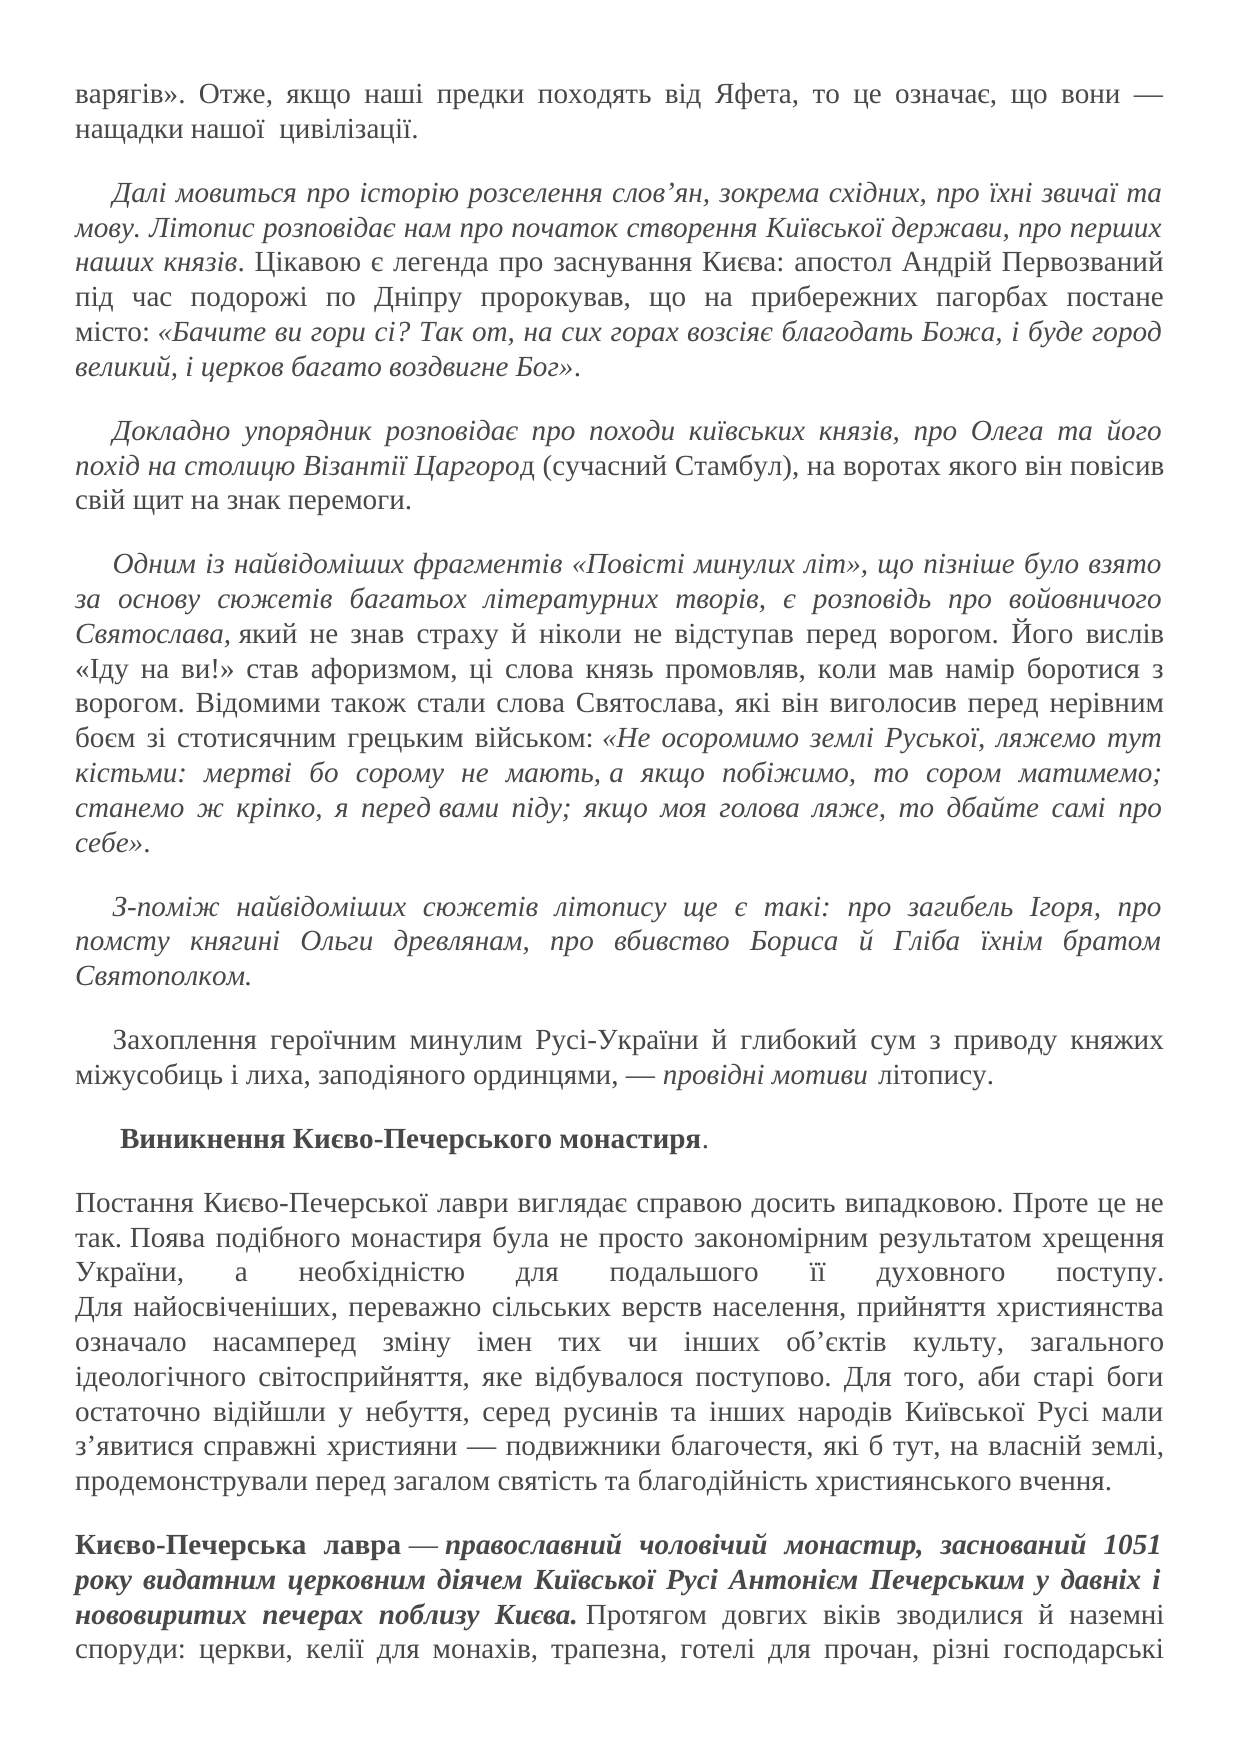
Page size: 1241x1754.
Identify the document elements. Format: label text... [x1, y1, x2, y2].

text Виникнення Києво-Печерського монастиря. [75, 1120, 1165, 1154]
text Постання Києво-Печерської лаври виглядає справою досить випадковою. Проте це не так. Поява подібного монастиря була не просто закономірним результатом хрещення України, а необхідністю для подальшого її духовного поступу. Для найосвіченіших, переважно сільських верств населення, прийняття християнства означало насамперед зміну імен тих чи інших об’єктів культу, загального ідеологічного світосприйняття, яке відбувалося поступово. Для того, аби старі боги остаточно відійшли у небуття, серед русинів та інших народів Київської Русі мали з’явитися справжні християни — подвижники благочестя, які б тут, на власній землі, продемонстрували перед загалом святість та благодійність християнського вчення. [75, 1184, 1165, 1497]
text Докладно упорядник розповідає про походи київських князів, про Олега та його похід на столицю Візантії Царгород (сучасний Стамбул), на воротах якого він повісив свій щит на знак перемоги. [75, 412, 1165, 516]
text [75, 75, 1165, 144]
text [75, 1526, 1165, 1665]
text З-поміж найвідоміших сюжетів літопису ще є такі: про загибель Ігоря, про помсту княгині Ольги древлянам, про вбивство Бориса й Гліба їхнім братом Святополком. [75, 887, 1165, 992]
text Далі мовиться про історію розселення слов’ян, зокрема східних, про їхні звичаї та мову. Літопис розповідає нам про початок створення Київської держави, про перших наших князів. Цікавою є легенда про заснування Києва: апостол Андрій Первозваний під час подорожі по Дніпру пророкував, що на прибережних пагорбах постане місто: «Бачите ви гори сі? Так от, на сих горах возсіяє благодать Божа, і буде город великий, і церков багато воздвигне Бог». [75, 174, 1165, 382]
text Одним із найвідоміших фрагментів «Повісті минулих літ», що пізніше було взято за основу сюжетів багатьох літературних творів, є розповідь про войовничого Святослава, який не знав страху й ніколи не відступав перед ворогом. Його вислів «Іду на ви!» став афоризмом, ці слова князь промовляв, коли мав намір боротися з ворогом. Відомими також стали слова Святослава, які він виголосив перед нерівним боєм зі стотисячним грецьким військом: «Не осоромимо землі Руської, ляжемо тут кістьми: мертві бо сорому не мають, а якщо побіжимо, то сором матимемо; станемо ж кріпко, я перед вами піду; якщо моя голова ляже, то дбайте самі про себе». [75, 545, 1165, 858]
text Захоплення героїчним минулим Русі-України й глибокий сум з приводу княжих міжусобиць і лиха, заподіяного ординцями, — провідні мотиви літопису. [75, 1021, 1165, 1091]
